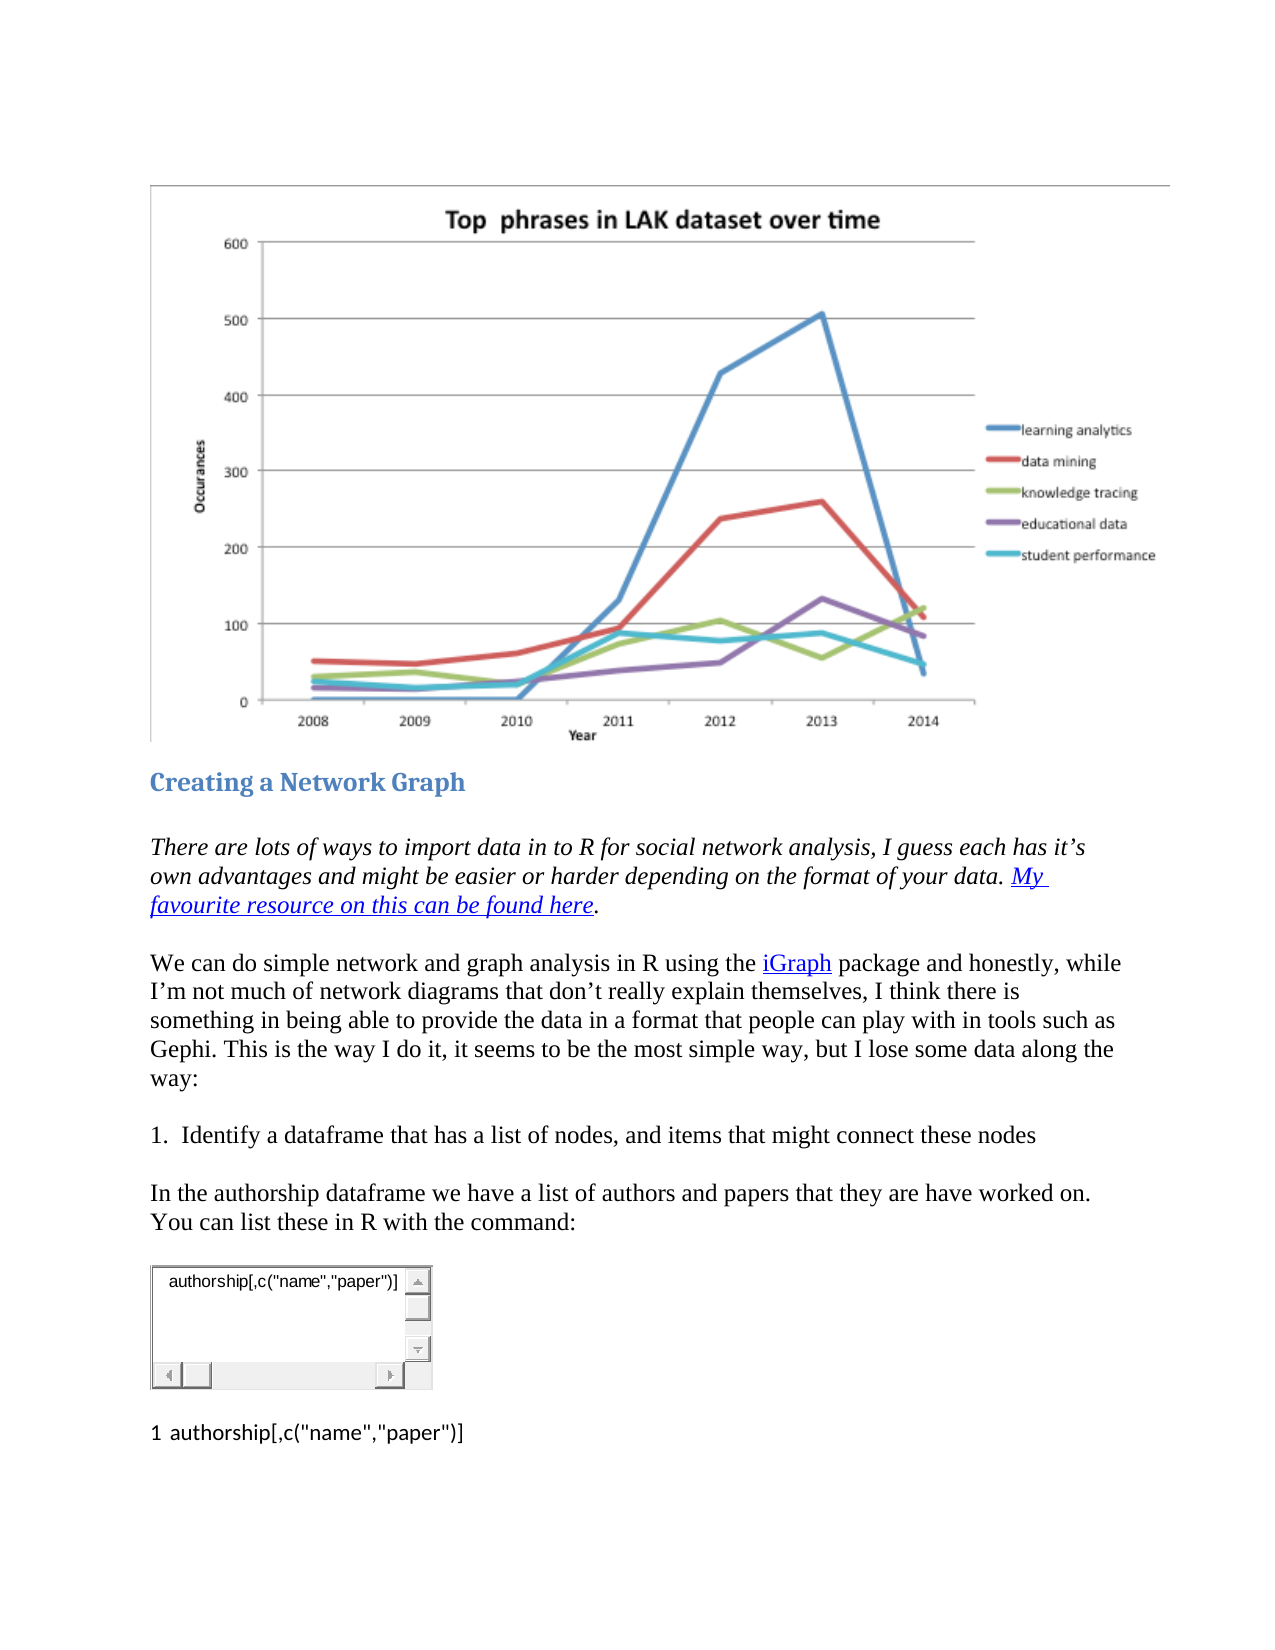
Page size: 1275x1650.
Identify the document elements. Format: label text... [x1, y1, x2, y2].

table_header authorship[,c("name","paper")] [168, 1417, 470, 1473]
text There are lots of ways to import data in to R for social network analysis, I guess each has it’s own advantages and might be easier or harder depending on the format of your data. My favourite resource on this can be found here. [150, 832, 1125, 918]
table_header 1 [149, 1417, 168, 1473]
picture [150, 185, 1171, 742]
text We can do simple network and graph analysis in R using the iGraph package and honestly, while I’m not much of network diagrams that don’t really explain themselves, I think there is something in being able to provide the data in a format that people can play with in tools such as Gephi. This is the way I do it, it seems to be the most simple way, but I lose some data along the way: [150, 948, 1125, 1091]
text In the authorship dataframe we have a list of authors and papers that they are have worked on. You can list these in R with the command: [150, 1178, 1125, 1236]
subtitle Creating a Network Graph [150, 767, 1125, 798]
text 1. Identify a dataframe that has a list of nodes, and items that might connect these nodes [150, 1121, 1125, 1149]
